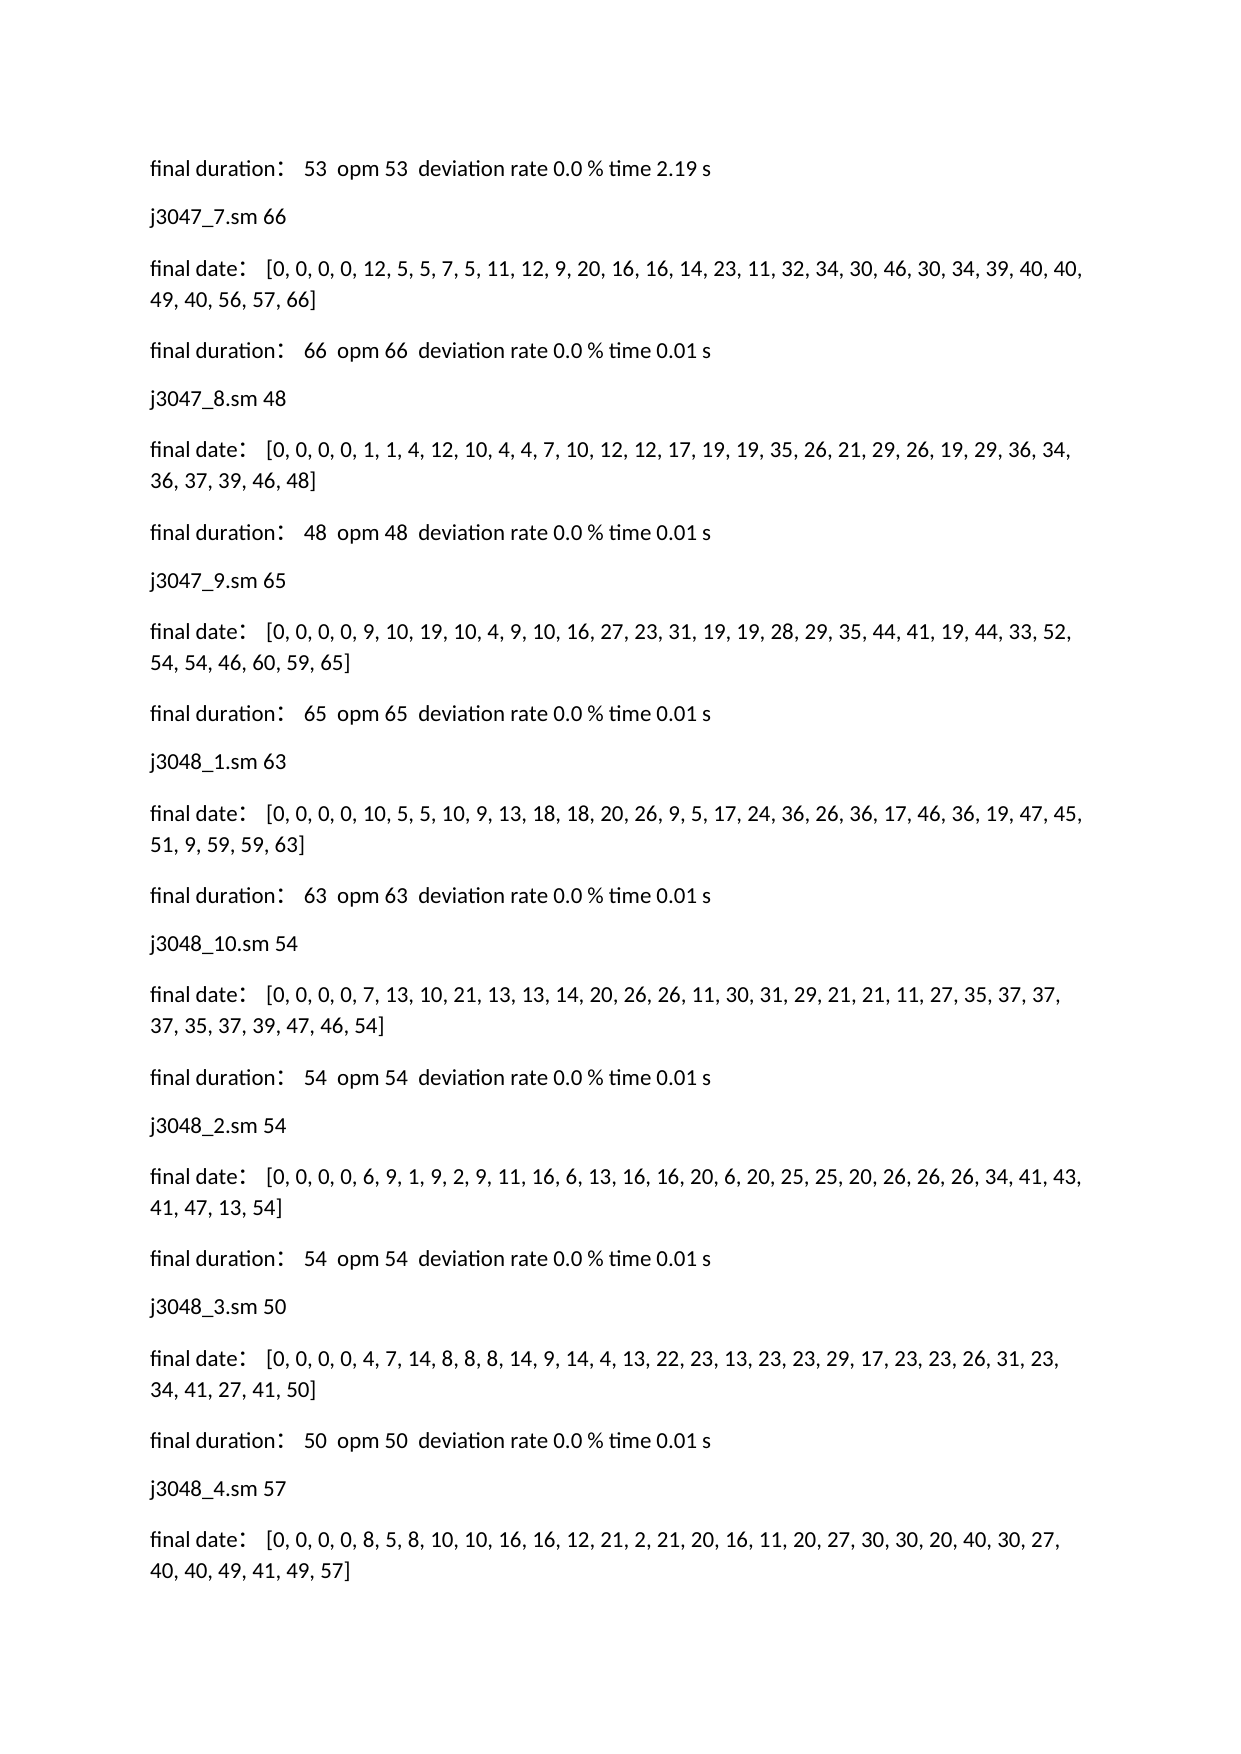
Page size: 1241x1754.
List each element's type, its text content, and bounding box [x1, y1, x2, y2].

text final date： [0, 0, 0, 0, 9, 10, 19, 10, 4, 9, 10, 16, 27, 23, 31, 19, 19, 28, 29, 35, 44, 41, 19, 44, 33, 52, 54, 54, 46, 60, 59, 65] [150, 613, 1090, 676]
text j3047_7.sm 66 [150, 202, 1090, 231]
text final duration： 53 opm 53 deviation rate 0.0 % time 2.19 s [150, 150, 1090, 183]
text j3048_2.sm 54 [150, 1111, 1090, 1139]
text final duration： 63 opm 63 deviation rate 0.0 % time 0.01 s [150, 877, 1090, 910]
text final duration： 66 opm 66 deviation rate 0.0 % time 0.01 s [150, 332, 1090, 365]
text final duration： 65 opm 65 deviation rate 0.0 % time 0.01 s [150, 695, 1090, 728]
text final duration： 54 opm 54 deviation rate 0.0 % time 0.01 s [150, 1058, 1090, 1092]
text final date： [0, 0, 0, 0, 8, 5, 8, 10, 10, 16, 16, 12, 21, 2, 21, 20, 16, 11, 20, 27, 30, 30, 20, 40, 30, 27, 40, 40, 49, 41, 49, 57] [150, 1521, 1090, 1584]
text final date： [0, 0, 0, 0, 6, 9, 1, 9, 2, 9, 11, 16, 6, 13, 16, 16, 20, 6, 20, 25, 25, 20, 26, 26, 26, 34, 41, 43, 41, 47, 13, 54] [150, 1158, 1090, 1221]
text j3047_8.sm 48 [150, 384, 1090, 412]
text j3047_9.sm 65 [150, 566, 1090, 594]
text j3048_4.sm 57 [150, 1474, 1090, 1502]
text final duration： 50 opm 50 deviation rate 0.0 % time 0.01 s [150, 1422, 1090, 1455]
text final date： [0, 0, 0, 0, 10, 5, 5, 10, 9, 13, 18, 18, 20, 26, 9, 5, 17, 24, 36, 26, 36, 17, 46, 36, 19, 47, 45, 51, 9, 59, 59, 63] [150, 794, 1090, 858]
text final duration： 48 opm 48 deviation rate 0.0 % time 0.01 s [150, 513, 1090, 547]
text final date： [0, 0, 0, 0, 4, 7, 14, 8, 8, 8, 14, 9, 14, 4, 13, 22, 23, 13, 23, 23, 29, 17, 23, 23, 26, 31, 23, 34, 41, 27, 41, 50] [150, 1339, 1090, 1403]
text j3048_10.sm 54 [150, 929, 1090, 957]
text final date： [0, 0, 0, 0, 7, 13, 10, 21, 13, 13, 14, 20, 26, 26, 11, 30, 31, 29, 21, 21, 11, 27, 35, 37, 37, 37, 35, 37, 39, 47, 46, 54] [150, 976, 1090, 1039]
text final date： [0, 0, 0, 0, 1, 1, 4, 12, 10, 4, 4, 7, 10, 12, 12, 17, 19, 19, 35, 26, 21, 29, 26, 19, 29, 36, 34, 36, 37, 39, 46, 48] [150, 431, 1090, 494]
text final duration： 54 opm 54 deviation rate 0.0 % time 0.01 s [150, 1240, 1090, 1273]
text final date： [0, 0, 0, 0, 12, 5, 5, 7, 5, 11, 12, 9, 20, 16, 16, 14, 23, 11, 32, 34, 30, 46, 30, 34, 39, 40, 40, 49, 40, 56, 57, 66] [150, 249, 1090, 313]
text j3048_3.sm 50 [150, 1292, 1090, 1321]
text j3048_1.sm 63 [150, 747, 1090, 776]
